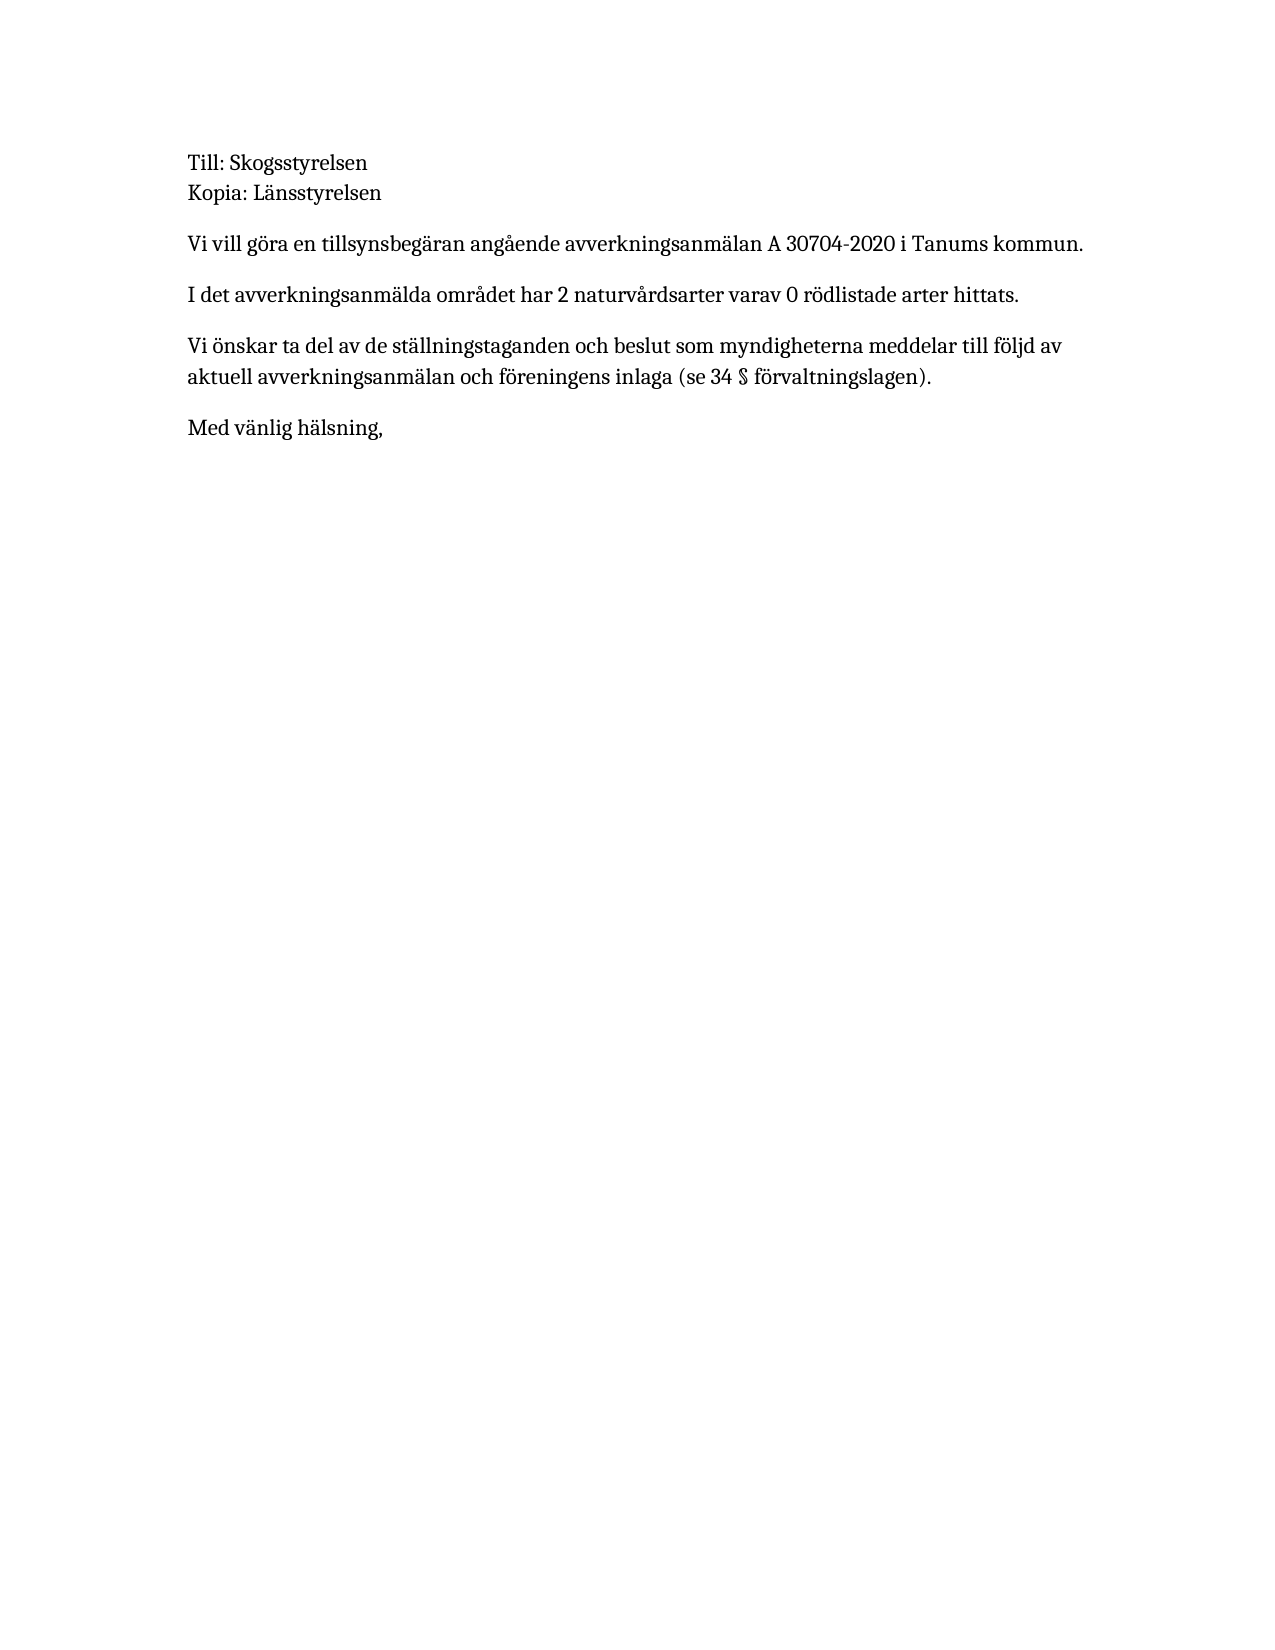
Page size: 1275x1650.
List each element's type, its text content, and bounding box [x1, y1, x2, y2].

text Med vänlig hälsning, [187, 414, 1087, 471]
text Vi vill göra en tillsynsbegäran angående avverkningsanmälan A 30704-2020 i Tanums kommun. [187, 231, 1087, 258]
text Vi önskar ta del av de ställningstaganden och beslut som myndigheterna meddelar till följd av aktuell avverkningsanmälan och föreningens inlaga (se 34 § förvaltningslagen). [187, 333, 1087, 390]
text Till: Skogsstyrelsen Kopia: Länsstyrelsen [187, 150, 1087, 207]
text I det avverkningsanmälda området har 2 naturvårdsarter varav 0 rödlistade arter hittats. [187, 282, 1087, 309]
